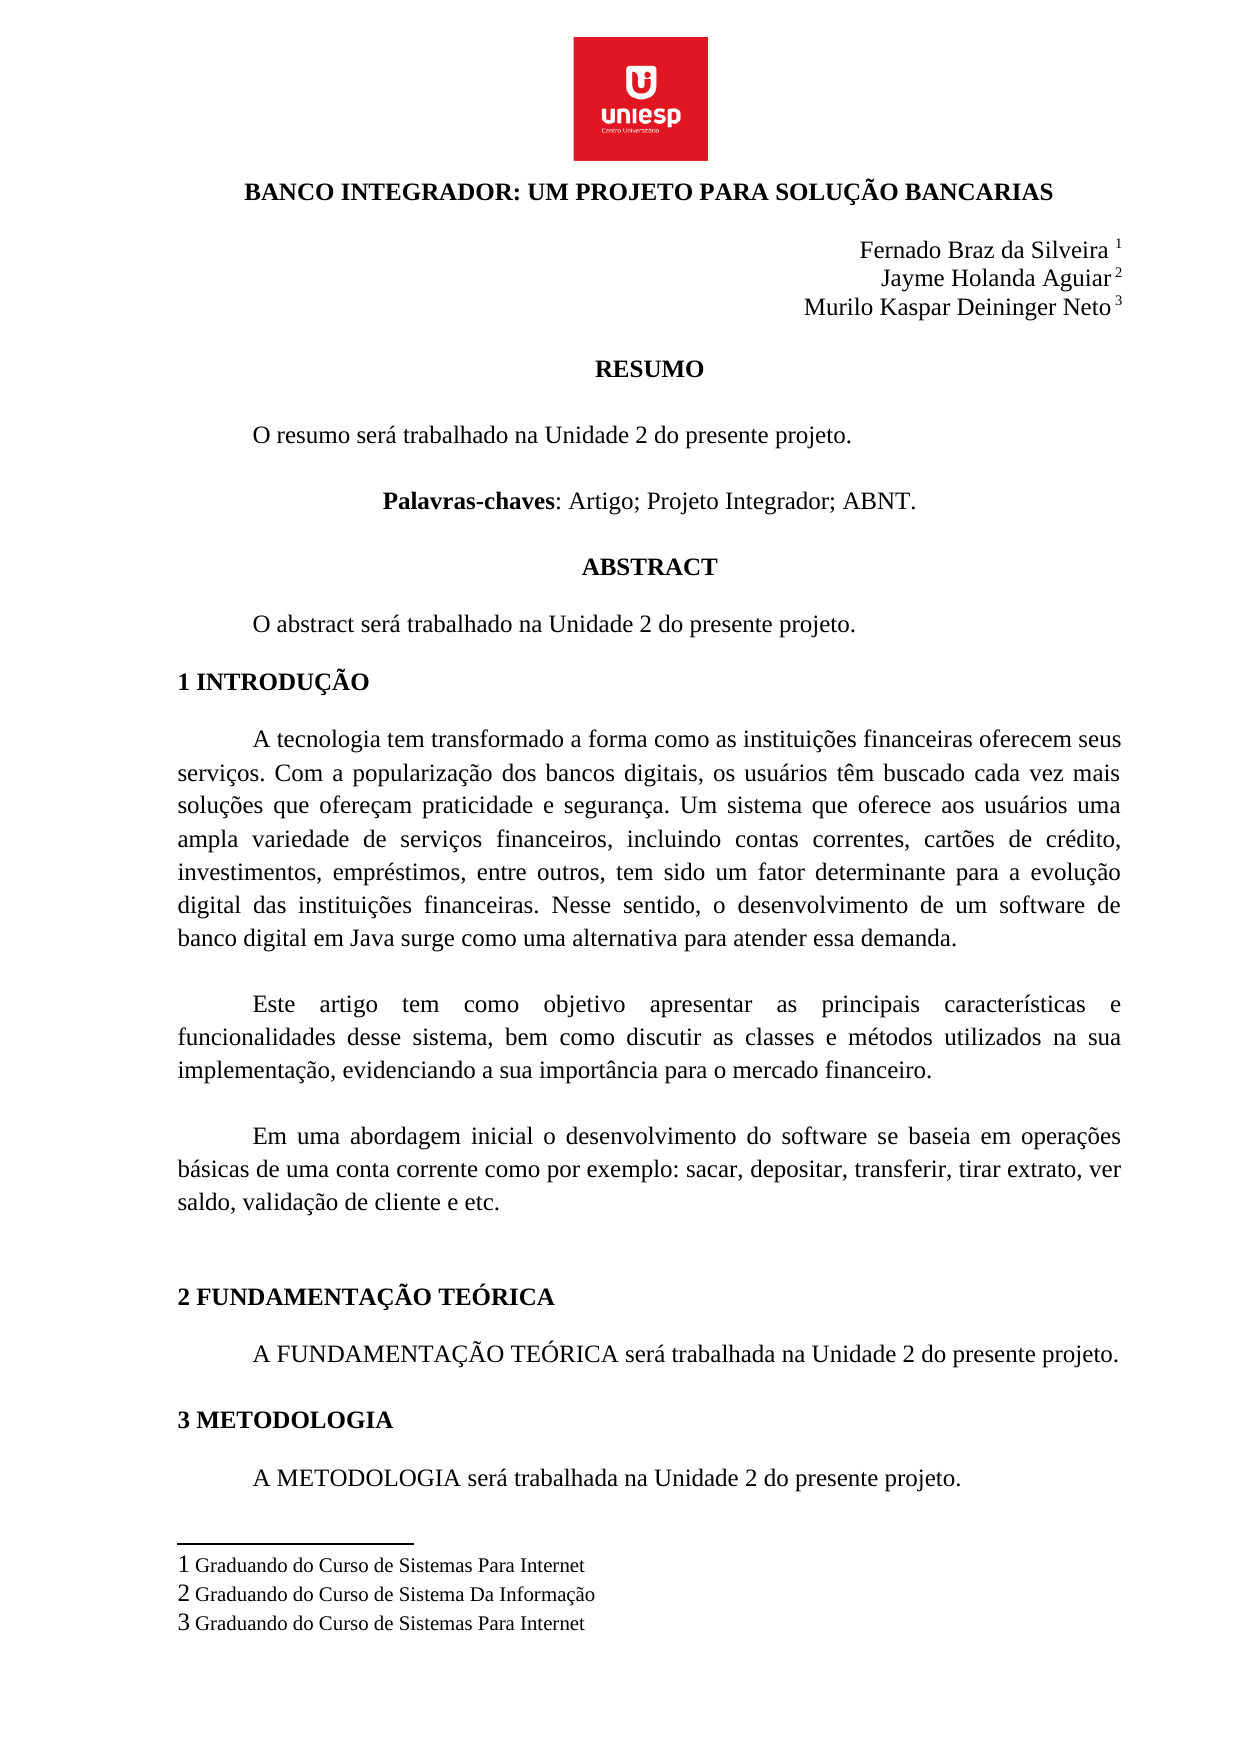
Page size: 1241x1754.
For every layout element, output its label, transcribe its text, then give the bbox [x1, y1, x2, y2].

text A FUNDAMENTAÇÃO TEÓRICA será trabalhada na Unidade 2 do presente projeto. [177, 1339, 1122, 1368]
text Murilo Kaspar Deininger Neto [176, 292, 1122, 321]
text ABSTRACT [177, 552, 1122, 581]
text O abstract será trabalhado na Unidade 2 do presente projeto. [252, 581, 1122, 638]
text BANCO INTEGRADOR: UM PROJETO PARA SOLUÇÃO BANCARIAS [176, 177, 1122, 206]
text RESUMO [177, 354, 1122, 383]
picture [573, 37, 708, 161]
text Este artigo tem como objetivo apresentar as principais características e funcionalidades desse sistema, bem como discutir as classes e métodos utilizados na sua implementação, evidenciando a sua importância para o mercado financeiro. [177, 989, 1122, 1083]
text Em uma abordagem inicial o desenvolvimento do software se baseia em operações básicas de uma conta corrente como por exemplo: sacar, depositar, transferir, tirar extrato, ver saldo, validação de cliente e etc. [177, 1121, 1122, 1216]
text Palavras-chaves: Artigo; Projeto Integrador; ABNT. [177, 486, 1122, 515]
text Fernado Braz da Silveira [176, 235, 1122, 263]
subtitle 1 INTRODUÇÃO [177, 667, 1122, 696]
text Jayme Holanda Aguiar [176, 263, 1122, 292]
text O resumo será trabalhado na Unidade 2 do presente projeto. [252, 387, 1122, 449]
text A tecnologia tem transformado a forma como as instituições financeiras oferecem seus serviços. Com a popularização dos bancos digitais, os usuários têm buscado cada vez mais soluções que ofereçam praticidade e segurança. Um sistema que oferece aos usuários uma ampla variedade de serviços financeiros, incluindo contas correntes, cartões de crédito, investimentos, empréstimos, entre outros, tem sido um fator determinante para a evolução digital das instituições financeiras. Nesse sentido, o desenvolvimento de um software de banco digital em Java surge como uma alternativa para atender essa demanda. [177, 724, 1122, 951]
text 3 METODOLOGIA [177, 1405, 1122, 1434]
subtitle 2 FUNDAMENTAÇÃO TEÓRICA [177, 1282, 1122, 1310]
text A METODOLOGIA será trabalhada na Unidade 2 do presente projeto. [177, 1463, 1122, 1491]
